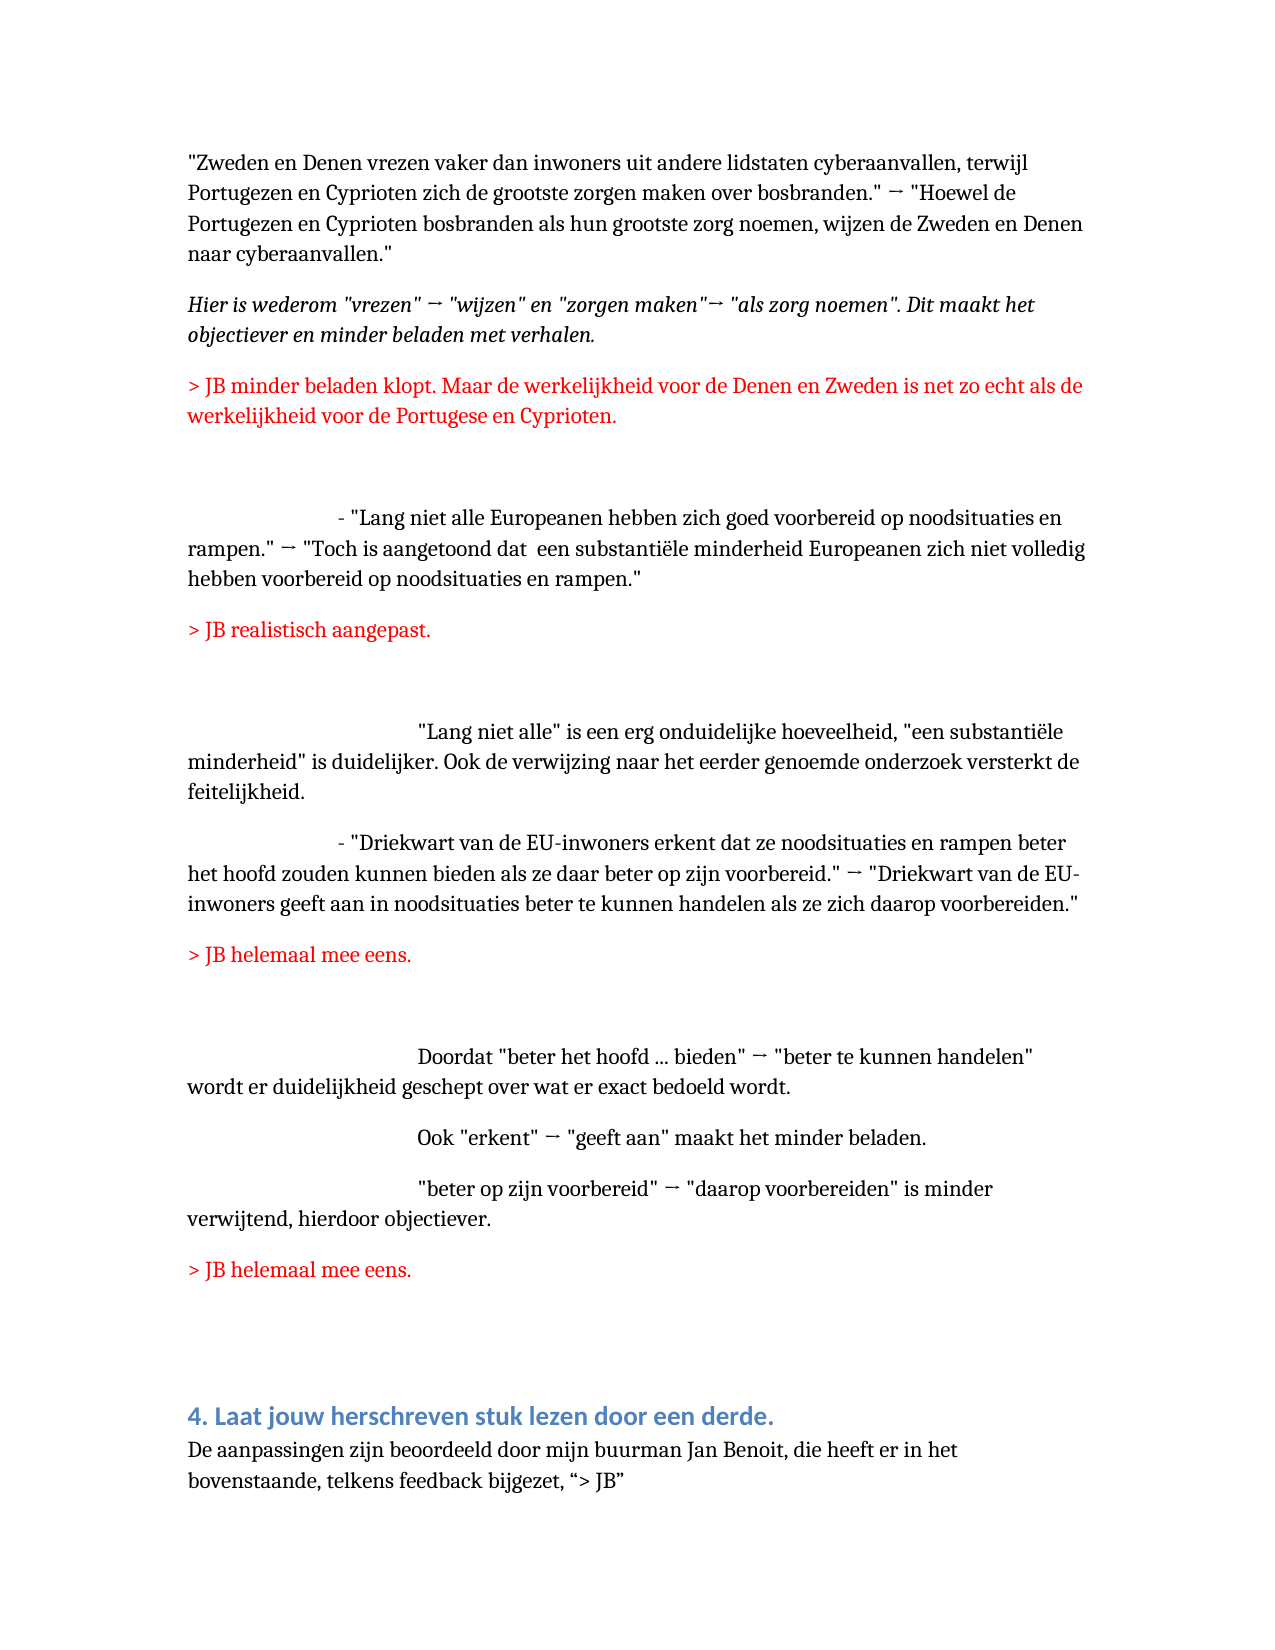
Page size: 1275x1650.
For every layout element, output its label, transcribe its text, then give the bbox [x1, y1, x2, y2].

text - "Lang niet alle Europeanen hebben zich goed voorbereid op noodsituaties en rampen." → "Toch is aangetoond dat een substantiële minderheid Europeanen zich niet volledig hebben voorbereid op noodsituaties en rampen." [187, 505, 1087, 592]
text "Zweden en Denen vrezen vaker dan inwoners uit andere lidstaten cyberaanvallen, terwijl Portugezen en Cyprioten zich de grootste zorgen maken over bosbranden." → "Hoewel de Portugezen en Cyprioten bosbranden als hun grootste zorg noemen, wijzen de Zweden en Denen naar cyberaanvallen." [187, 150, 1087, 267]
subtitle 4. Laat jouw herschreven stuk lezen door een derde. [187, 1361, 1087, 1432]
text > JB helemaal mee eens. [187, 1257, 1087, 1284]
text > JB helemaal mee eens. [187, 942, 1087, 968]
text "beter op zijn voorbereid" → "daarop voorbereiden" is minder verwijtend, hierdoor objectiever. [187, 1176, 1087, 1233]
text > JB minder beladen klopt. Maar de werkelijkheid voor de Denen en Zweden is net zo echt als de werkelijkheid voor de Portugese en Cyprioten. [187, 373, 1087, 429]
text Ook "erkent" → "geeft aan" maakt het minder beladen. [187, 1125, 1087, 1151]
text - "Driekwart van de EU-inwoners erkent dat ze noodsituaties en rampen beter het hoofd zouden kunnen bieden als ze daar beter op zijn voorbereid." → "Driekwart van de EU-inwoners geeft aan in noodsituaties beter te kunnen handelen als ze zich daarop voorbereiden." [187, 830, 1087, 917]
text > JB realistisch aangepast. [187, 617, 1087, 643]
text De aanpassingen zijn beoordeeld door mijn buurman Jan Benoit, die heeft er in het bovenstaande, telkens feedback bijgezet, “> JB” [187, 1437, 1087, 1494]
text Doordat "beter het hoofd ... bieden" → "beter te kunnen handelen" wordt er duidelijkheid geschept over wat er exact bedoeld wordt. [187, 1044, 1087, 1100]
text Hier is wederom "vrezen" → "wijzen" en "zorgen maken"→ "als zorg noemen". Dit maakt het objectiever en minder beladen met verhalen. [187, 292, 1087, 348]
text "Lang niet alle" is een erg onduidelijke hoeveelheid, "een substantiële minderheid" is duidelijker. Ook de verwijzing naar het eerder genoemde onderzoek versterkt de feitelijkheid. [187, 719, 1087, 806]
